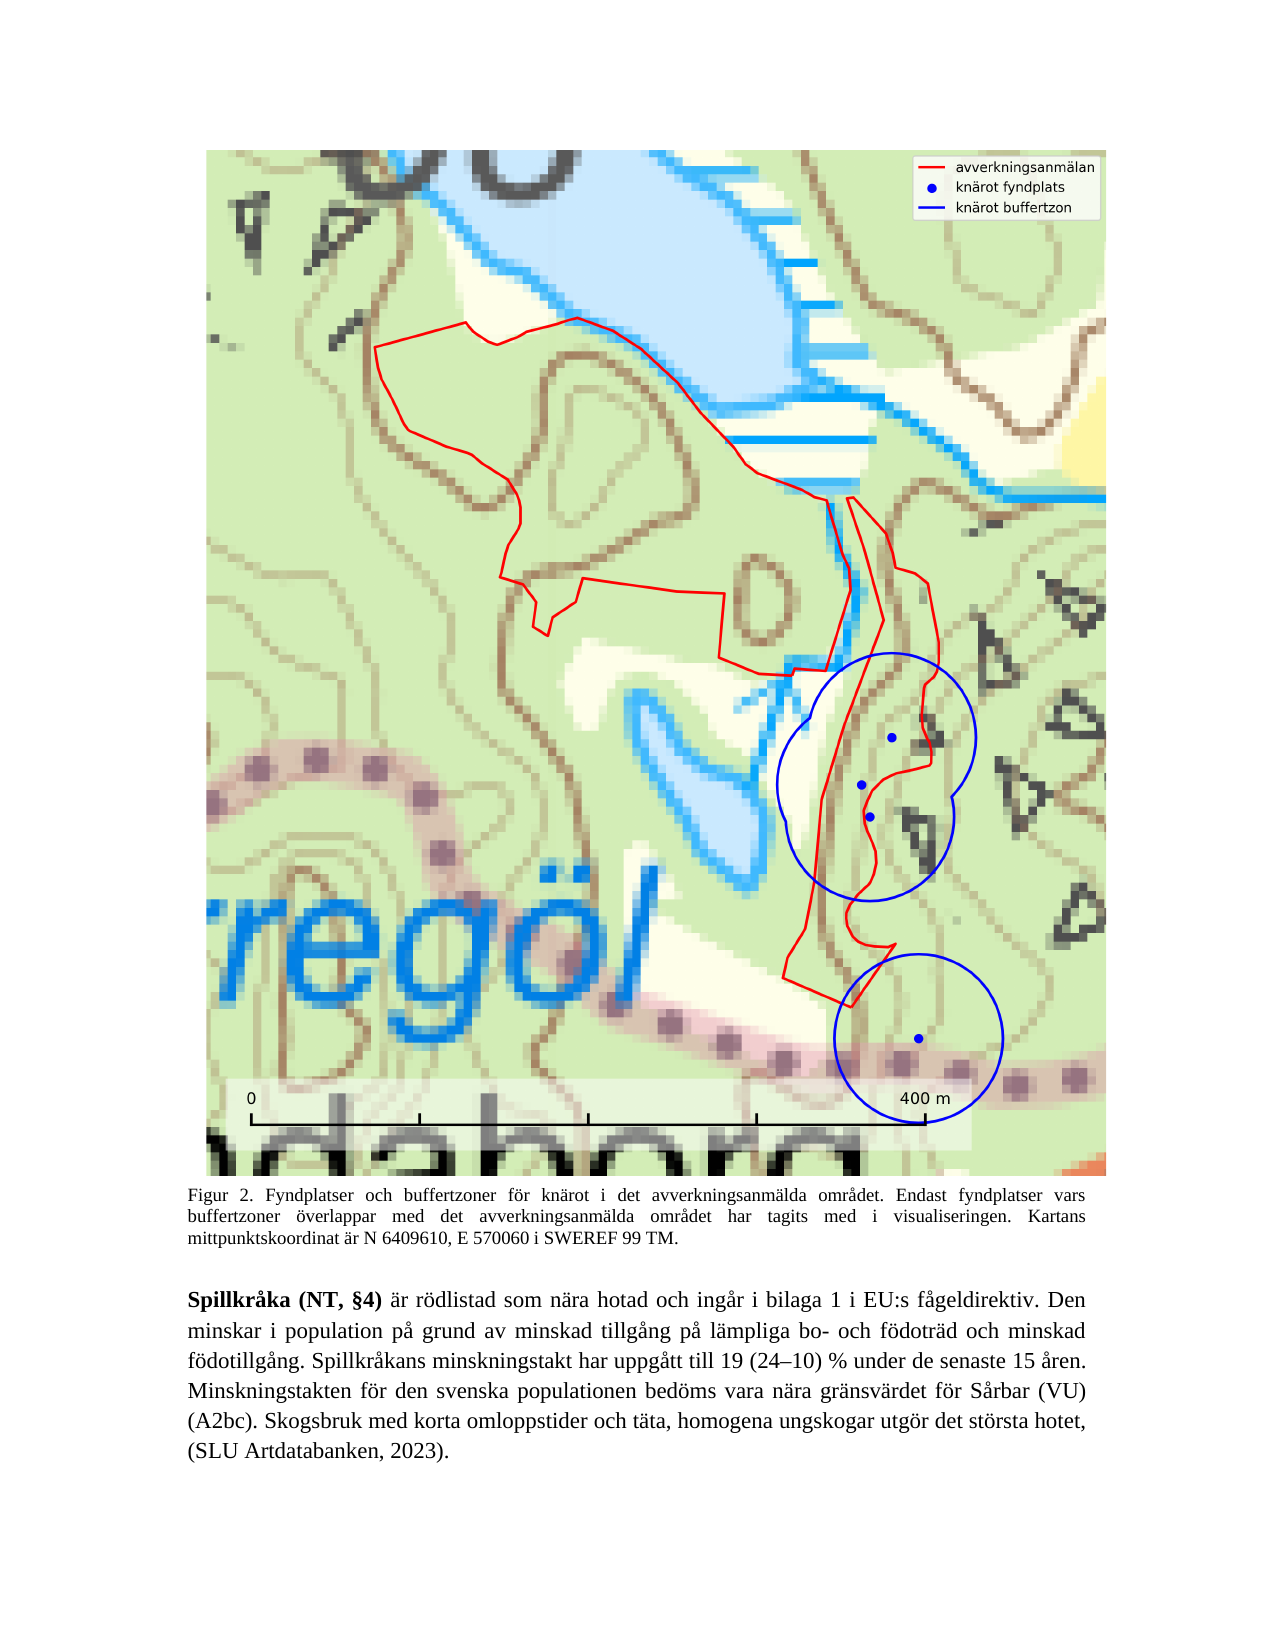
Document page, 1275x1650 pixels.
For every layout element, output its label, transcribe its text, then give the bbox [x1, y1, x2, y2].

picture [206, 150, 1107, 1176]
text Figur 2. Fyndplatser och buffertzoner för knärot i det avverkningsanmälda området. Endast fyndplatser vars buffertzoner överlappar med det avverkningsanmälda området har tagits med i visualiseringen. Kartans mittpunktskoordinat är N 6409610, E 570060 i SWEREF 99 TM. [187, 1183, 1087, 1248]
text Spillkråka (NT, §4) är rödlistad som nära hotad och ingår i bilaga 1 i EU:s fågeldirektiv. Den minskar i population på grund av minskad tillgång på lämpliga bo- och födoträd och minskad födotillgång. Spillkråkans minskningstakt har uppgått till 19 (24–10) % under de senaste 15 åren. Minskningstakten för den svenska populationen bedöms vara nära gränsvärdet för Sårbar (VU) (A2bc). Skogsbruk med korta omloppstider och täta, homogena ungskogar utgör det största hotet, (SLU Artdatabanken, 2023). [187, 1286, 1087, 1464]
